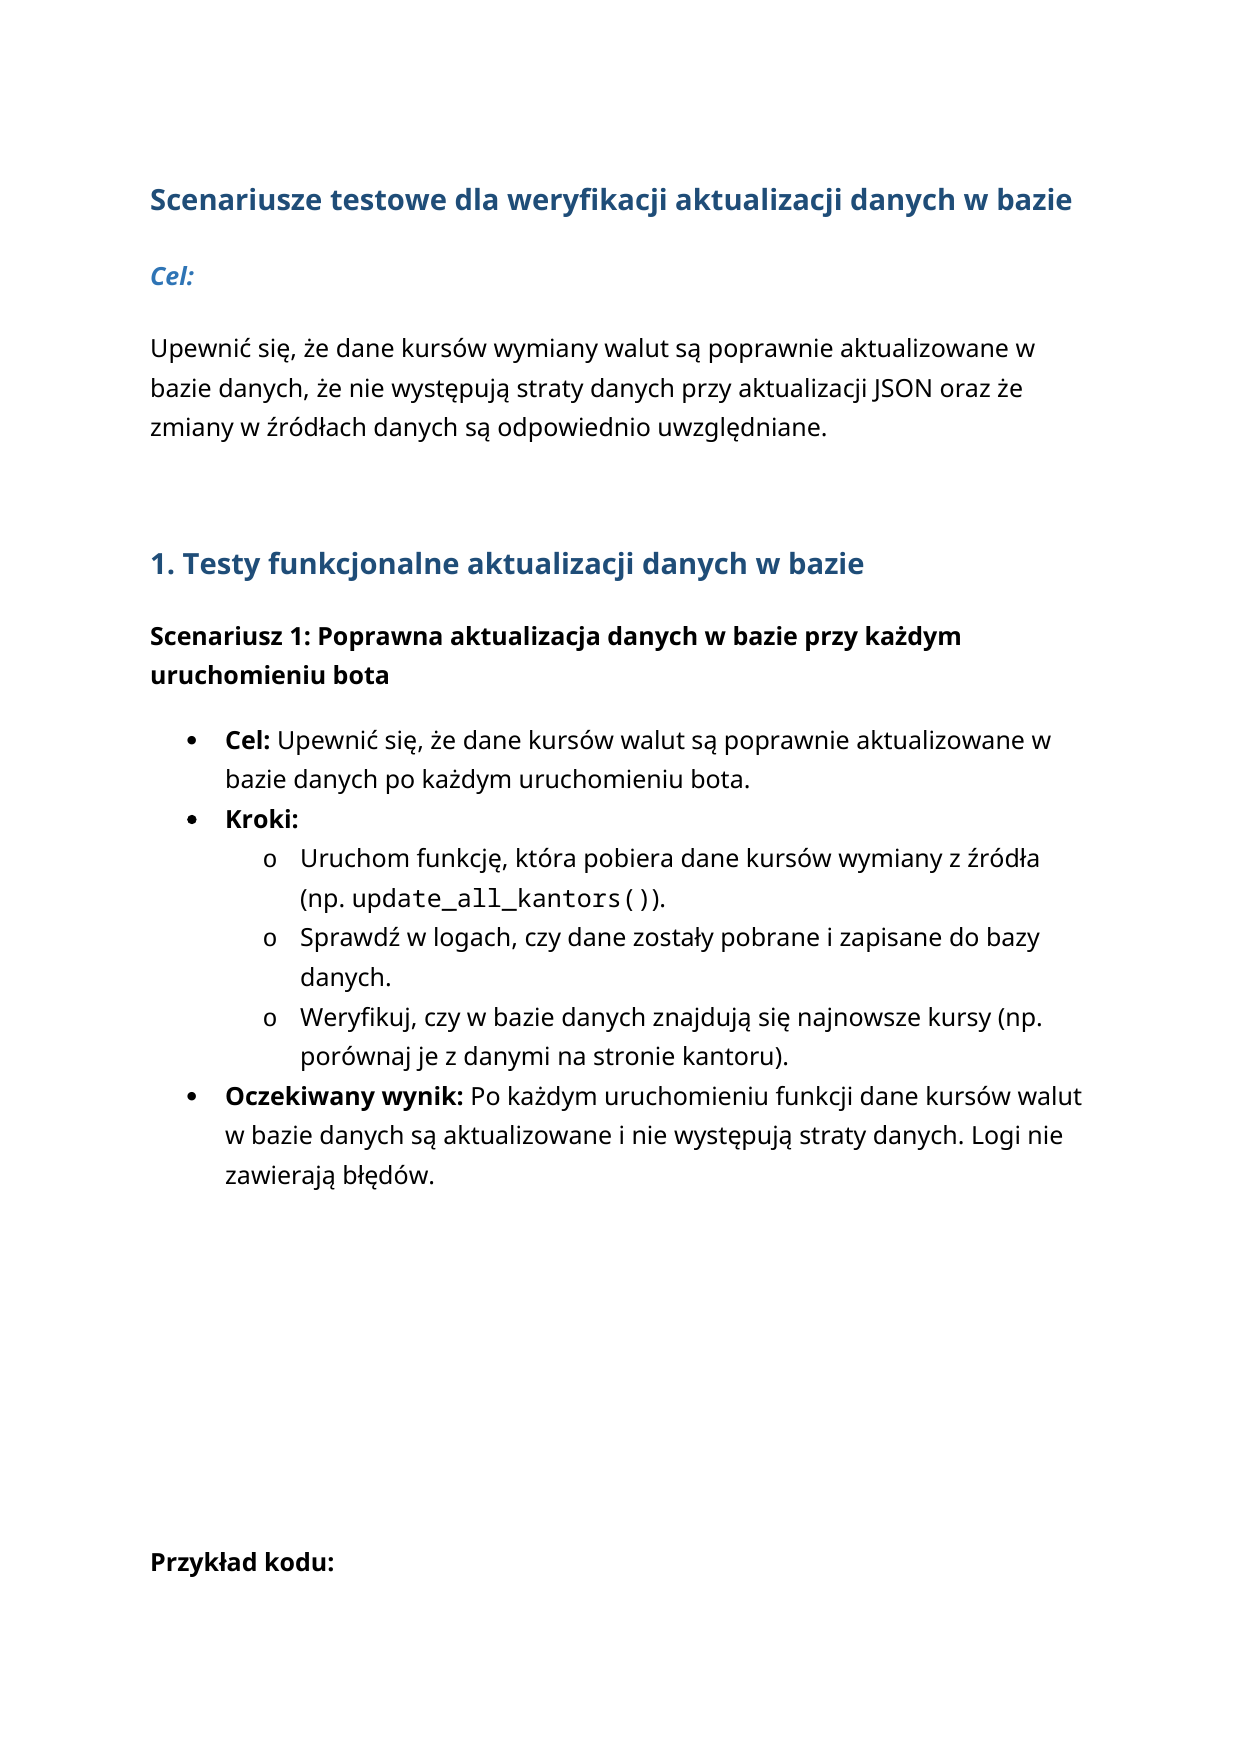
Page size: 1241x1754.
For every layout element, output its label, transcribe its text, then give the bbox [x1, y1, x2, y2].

subtitle Scenariusze testowe dla weryfikacji aktualizacji danych w bazie [150, 179, 1090, 219]
text Scenariusz 1: Poprawna aktualizacja danych w bazie przy każdym uruchomieniu bota [150, 618, 1090, 692]
list Uruchom funkcję, która pobiera dane kursów wymiany z źródła (np. update_all_kantors()). [262, 841, 1090, 915]
list Kroki: [187, 801, 1090, 836]
subtitle 1. Testy funkcjonalne aktualizacji danych w bazie [150, 543, 1090, 583]
text Przykład kodu: [150, 1544, 1090, 1578]
list Cel: Upewnić się, że dane kursów walut są poprawnie aktualizowane w bazie danych po każdym uruchomieniu bota. [187, 722, 1090, 796]
text Upewnić się, że dane kursów wymiany walut są poprawnie aktualizowane w bazie danych, że nie występują straty danych przy aktualizacji JSON oraz że zmiany w źródłach danych są odpowiednio uwzględniane. [150, 331, 1090, 444]
subtitle Cel: [150, 258, 1090, 292]
list Oczekiwany wynik: Po każdym uruchomieniu funkcji dane kursów walut w bazie danych są aktualizowane i nie występują straty danych. Logi nie zawierają błędów. [187, 1078, 1090, 1191]
list Sprawdź w logach, czy dane zostały pobrane i zapisane do bazy danych. [262, 920, 1090, 994]
list Weryfikuj, czy w bazie danych znajdują się najnowsze kursy (np. porównaj je z danymi na stronie kantoru). [262, 999, 1090, 1073]
